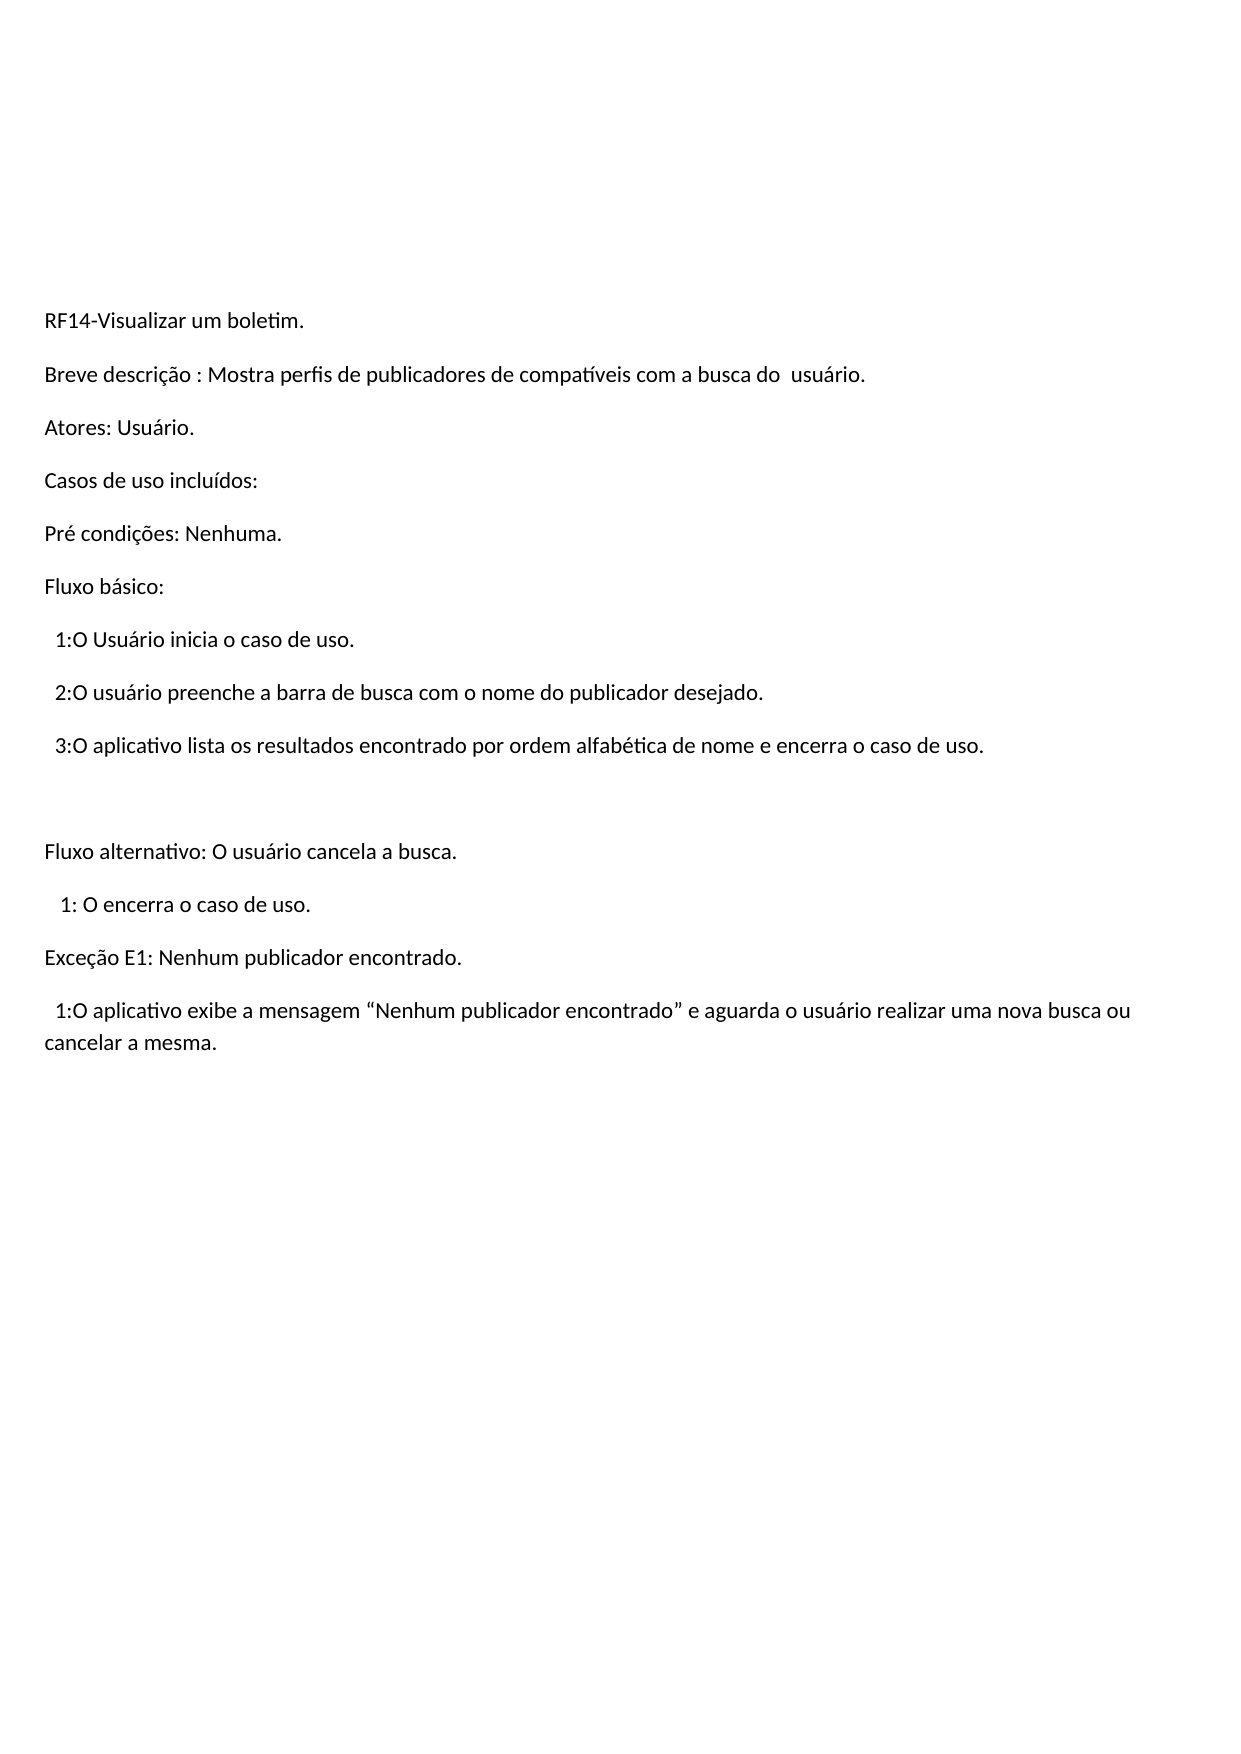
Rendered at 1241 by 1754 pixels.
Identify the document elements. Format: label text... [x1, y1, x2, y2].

text RF14-Visualizar um boletim. [44, 307, 1181, 335]
text 1: O encerra o caso de uso. [44, 890, 1181, 918]
text Casos de uso incluídos: [44, 466, 1181, 494]
text Atores: Usuário. [44, 413, 1181, 441]
text Pré condições: Nenhuma. [44, 519, 1181, 547]
text 2:O usuário preenche a barra de busca com o nome do publicador desejado. [44, 678, 1181, 706]
text 3:O aplicativo lista os resultados encontrado por ordem alfabética de nome e encerra o caso de uso. [44, 731, 1181, 759]
text Exceção E1: Nenhum publicador encontrado. [44, 943, 1181, 971]
text Fluxo básico: [44, 572, 1181, 600]
text 1:O aplicativo exibe a mensagem “Nenhum publicador encontrado” e aguarda o usuário realizar uma nova busca ou cancelar a mesma. [44, 996, 1181, 1056]
text Breve descrição : Mostra perfis de publicadores de compatíveis com a busca do usuário. [44, 360, 1181, 388]
text 1:O Usuário inicia o caso de uso. [44, 625, 1181, 653]
text Fluxo alternativo: O usuário cancela a busca. [44, 837, 1181, 865]
